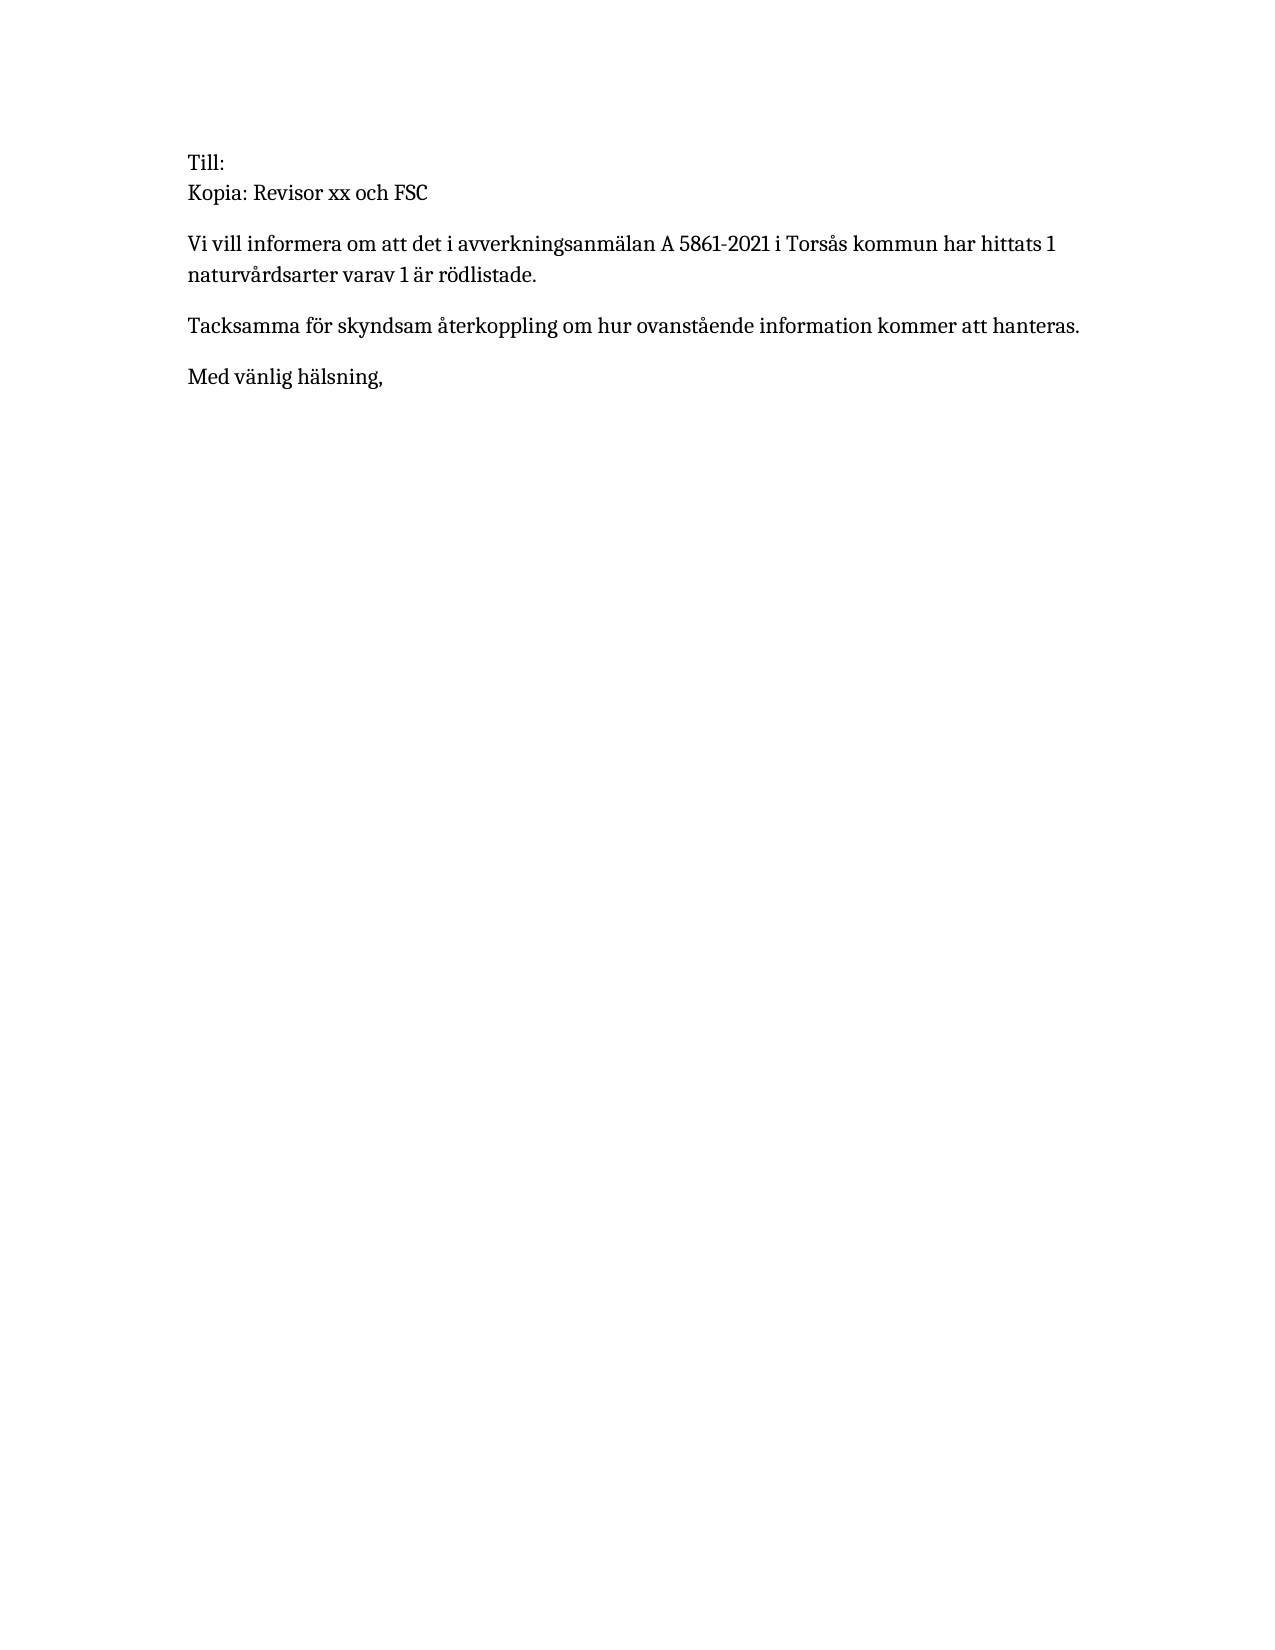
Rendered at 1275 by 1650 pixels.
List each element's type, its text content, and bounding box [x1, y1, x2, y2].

text Vi vill informera om att det i avverkningsanmälan A 5861-2021 i Torsås kommun har hittats 1 naturvårdsarter varav 1 är rödlistade. [187, 231, 1087, 288]
text Med vänlig hälsning, [187, 363, 1087, 420]
text Till: Kopia: Revisor xx och FSC [187, 150, 1087, 207]
text Tacksamma för skyndsam återkoppling om hur ovanstående information kommer att hanteras. [187, 312, 1087, 339]
